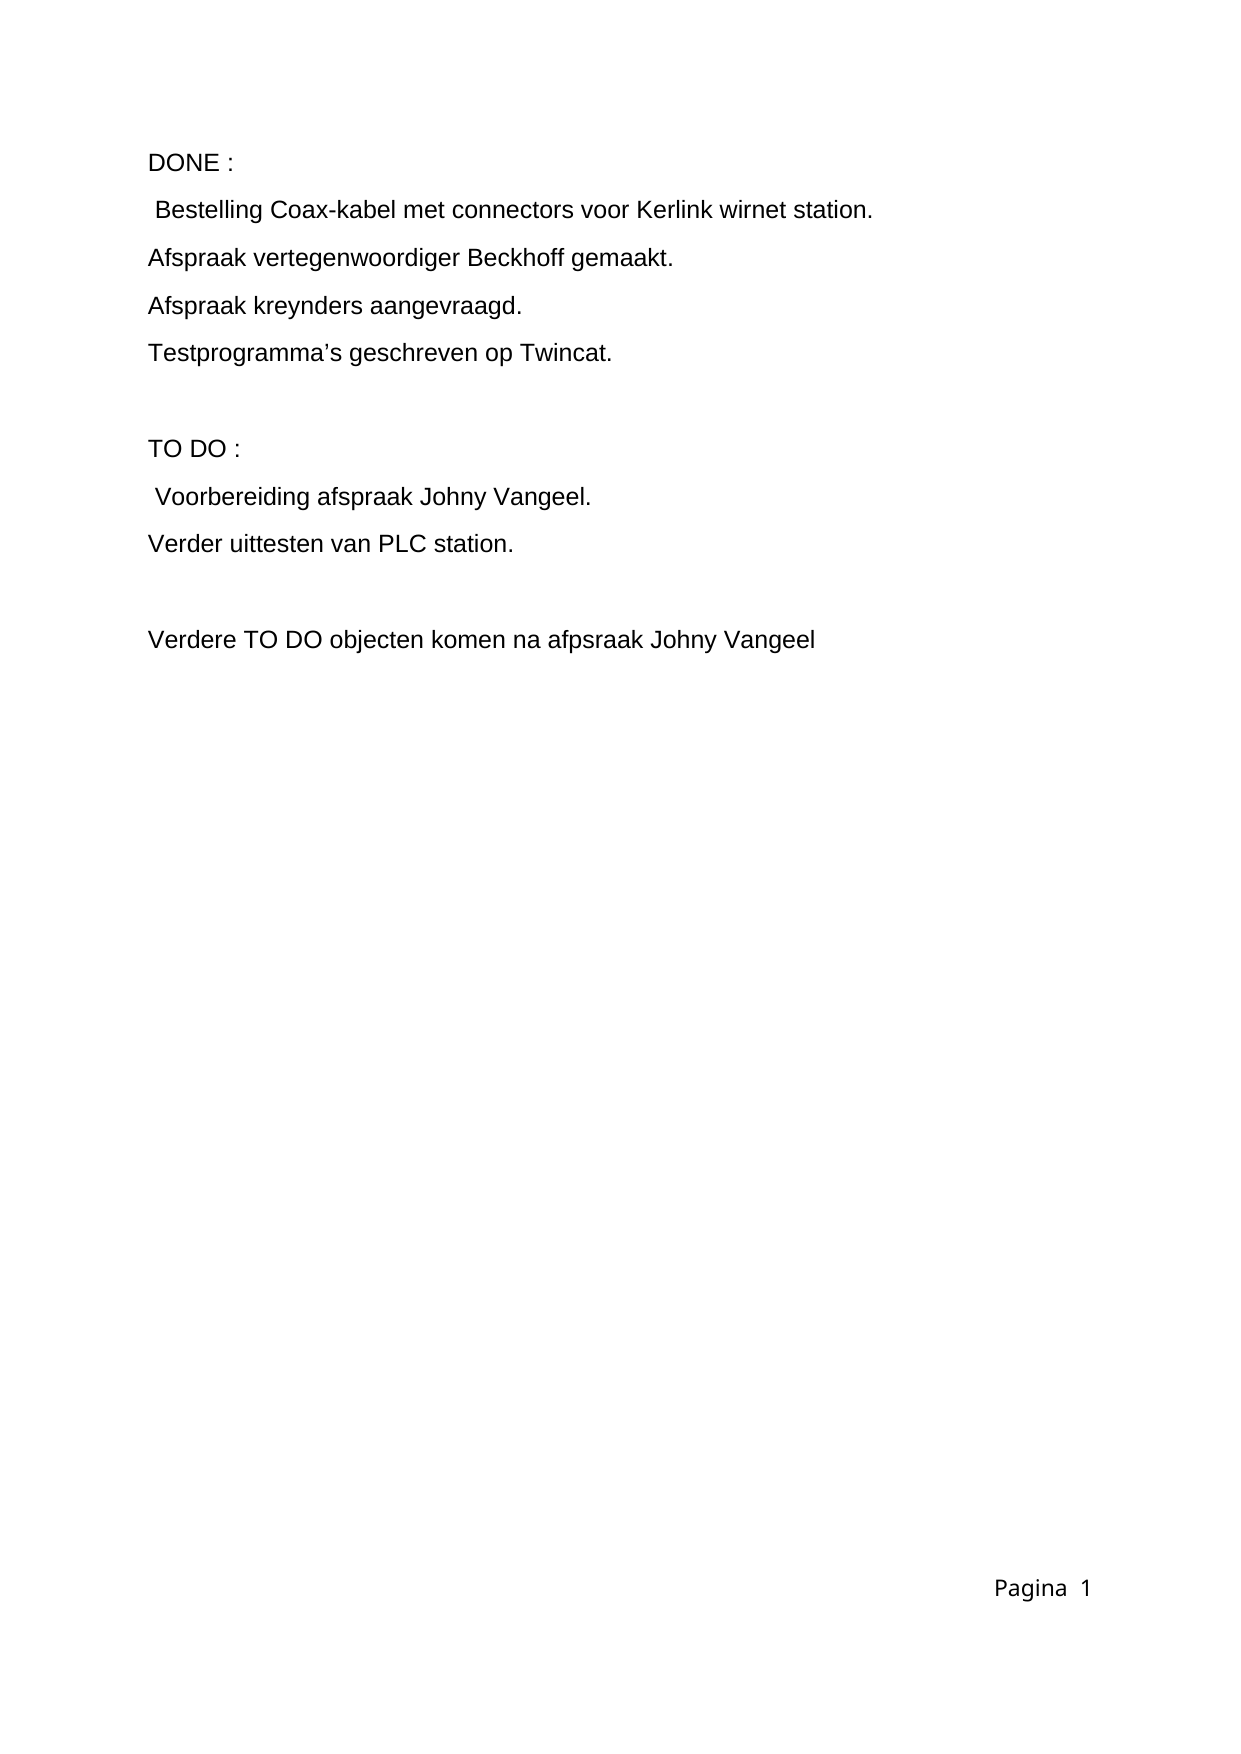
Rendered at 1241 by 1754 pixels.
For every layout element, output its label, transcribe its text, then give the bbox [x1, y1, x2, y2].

text Bestelling Coax-kabel met connectors voor Kerlink wirnet station. [148, 195, 1093, 224]
text DONE : [148, 148, 1093, 176]
text Testprogramma’s geschreven op Twincat. [148, 338, 1093, 367]
text Verdere TO DO objecten komen na afpsraak Johny Vangeel [148, 625, 1093, 653]
text TO DO : [148, 434, 1093, 463]
text Afspraak kreynders aangevraagd. [148, 291, 1093, 319]
text Verder uittesten van PLC station. [148, 529, 1093, 558]
text Afspraak vertegenwoordiger Beckhoff gemaakt. [148, 243, 1093, 272]
text Voorbereiding afspraak Johny Vangeel. [148, 482, 1093, 510]
